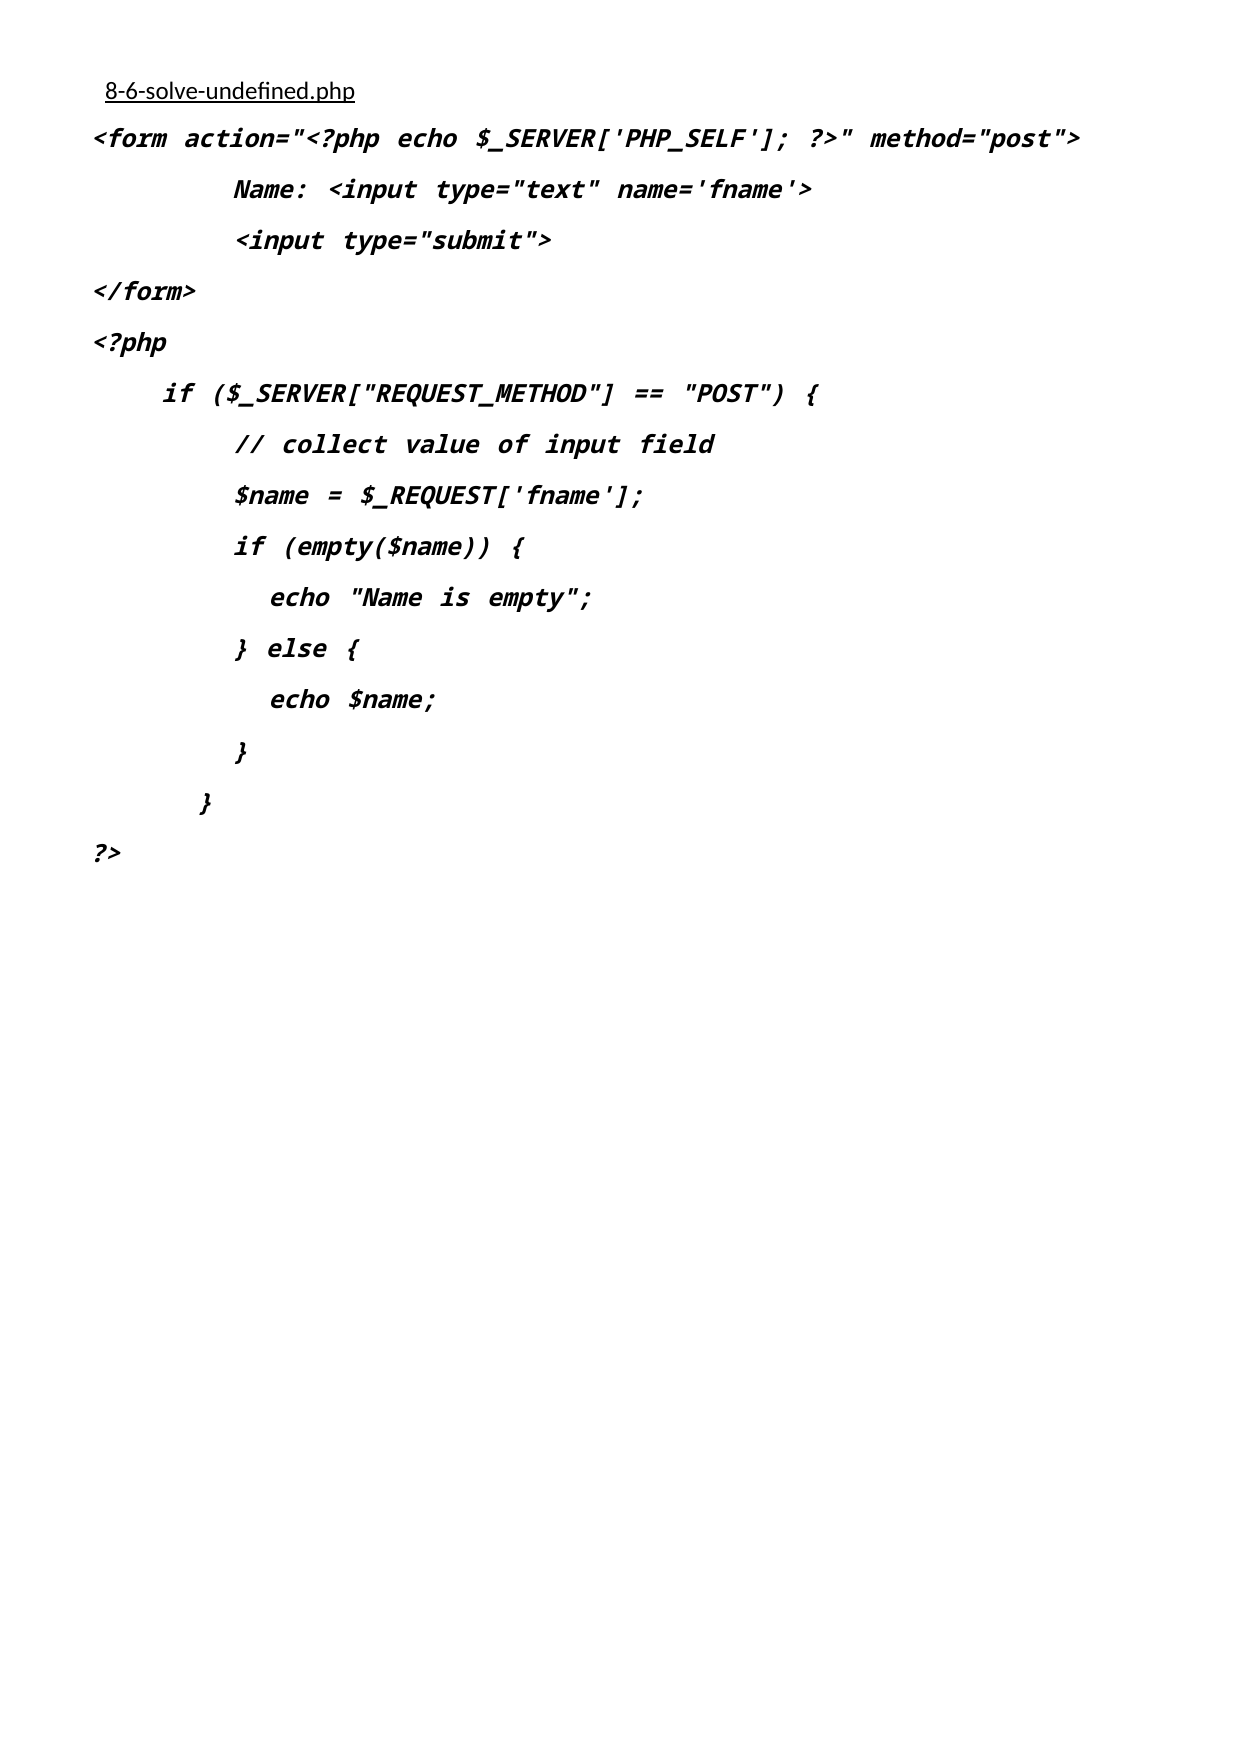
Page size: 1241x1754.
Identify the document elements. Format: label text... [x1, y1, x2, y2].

text ?> [90, 835, 1165, 869]
text echo "Name is empty"; [90, 580, 1165, 614]
text <input type="submit"> [90, 223, 1165, 257]
text } [90, 784, 1165, 818]
text } else { [90, 631, 1165, 665]
text <?php [90, 325, 1165, 359]
text </form> [90, 274, 1165, 308]
text if ($_SERVER["REQUEST_METHOD"] == "POST") { [90, 376, 1165, 410]
text } [90, 733, 1165, 767]
text <form action="<?php echo $_SERVER['PHP_SELF']; ?>" method="post"> [90, 121, 1165, 155]
text // collect value of input field [90, 427, 1165, 461]
text $name = $_REQUEST['fname']; [90, 478, 1165, 512]
text Name: <input type="text" name='fname'> [90, 172, 1165, 206]
text if (empty($name)) { [90, 529, 1165, 563]
text echo $name; [90, 682, 1165, 716]
text 8-6-solve-undefined.php [105, 75, 1165, 106]
